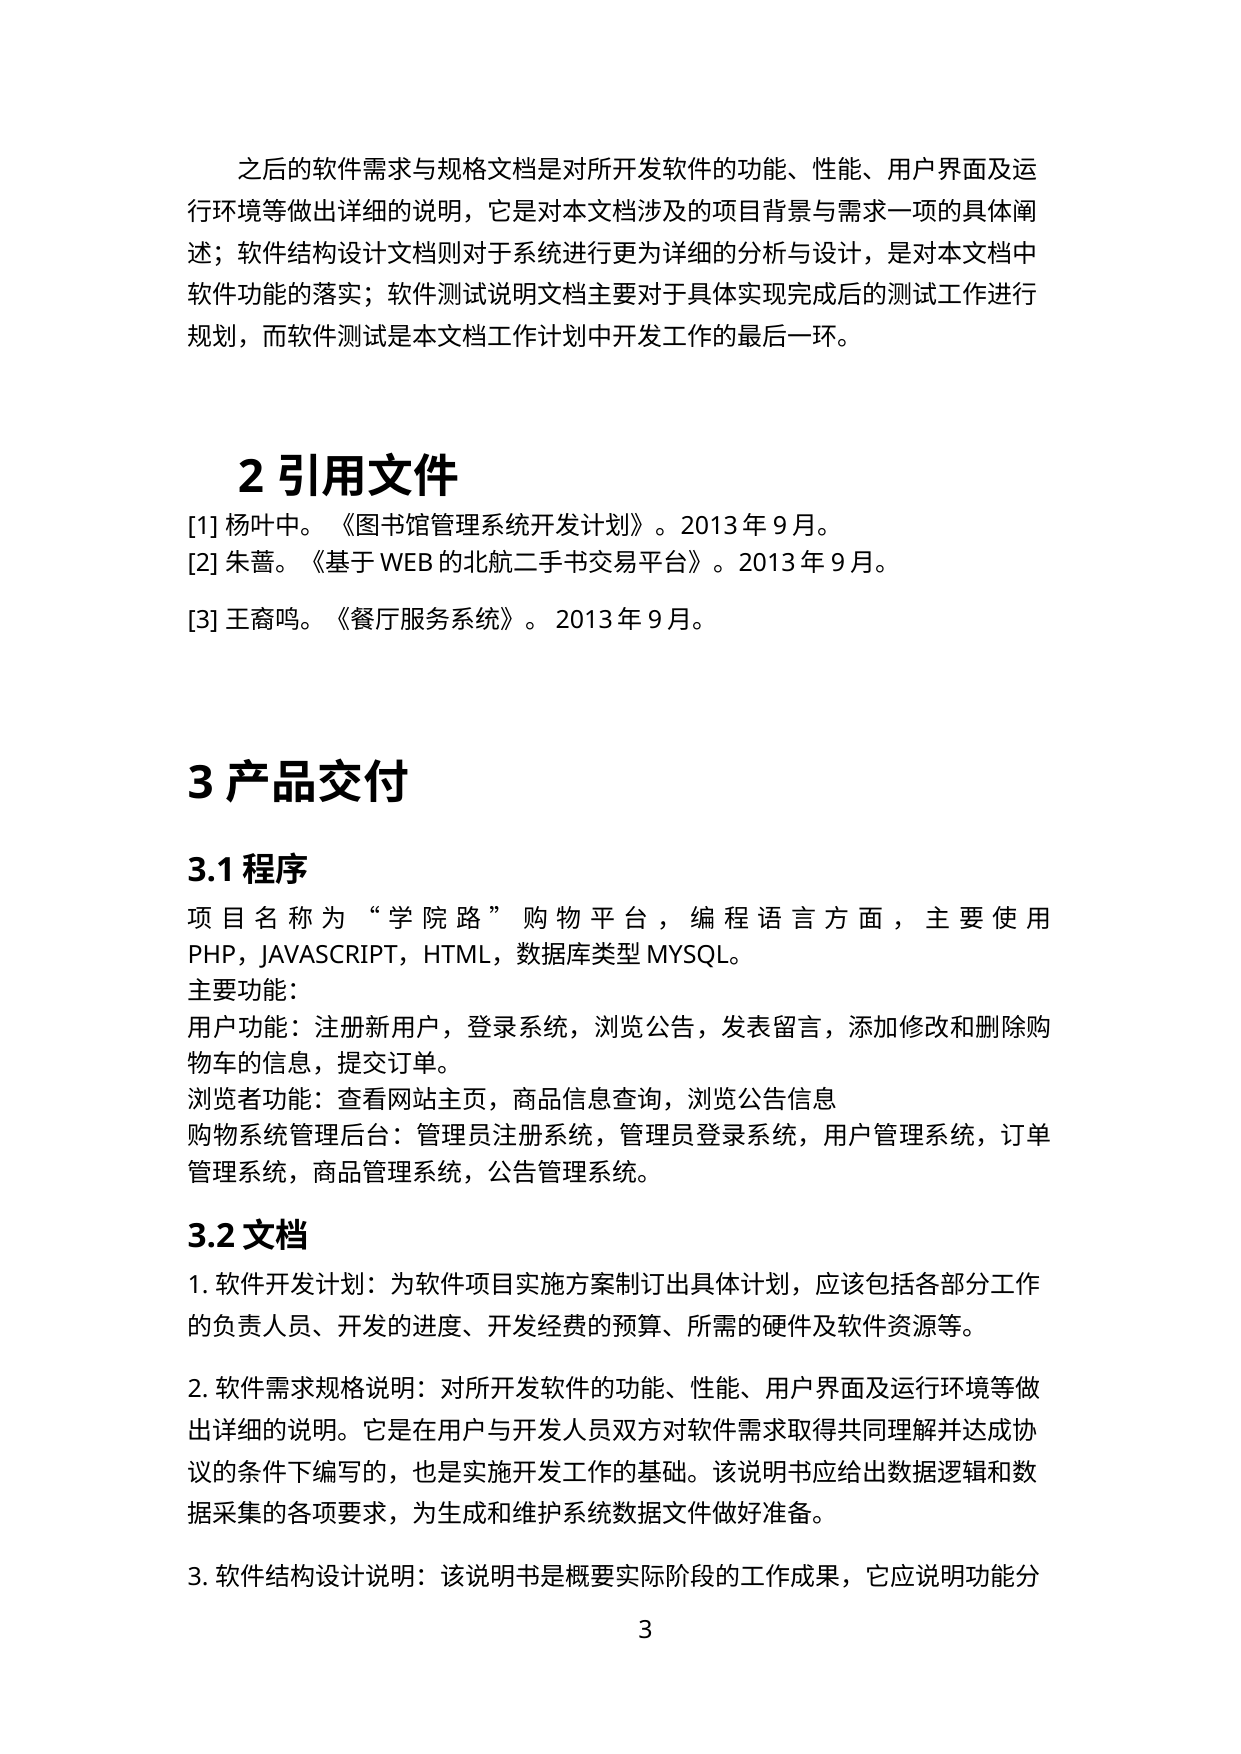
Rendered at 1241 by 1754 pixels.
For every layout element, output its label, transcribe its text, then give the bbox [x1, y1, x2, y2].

text 浏览者功能：查看网站主页，商品信息查询，浏览公告信息 [187, 1079, 1053, 1116]
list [187, 1556, 1053, 1593]
subtitle 3.1程序 [187, 843, 1053, 891]
text 2 引用文件 [1] 杨叶中。 《图书馆管理系统开发计划》。2013年9月。 [2] 朱蔷。《基于WEB的北航二手书交易平台》。2013年9月。 [187, 439, 1053, 578]
text 用户功能：注册新用户，登录系统，浏览公告，发表留言，添加修改和删除购物车的信息，提交订单。 [187, 1007, 1053, 1079]
list 软件需求规格说明：对所开发软件的功能、性能、用户界面及运行环境等做出详细的说明。它是在用户与开发人员双方对软件需求取得共同理解并达成协议的条件下编写的，也是实施开发工作的基础。该说明书应给出数据逻辑和数据采集的各项要求，为生成和维护系统数据文件做好准备。 [187, 1369, 1053, 1530]
text 项目名称为“学院路”购物平台，编程语言方面，主要使用PHP，JAVASCRIPT，HTML，数据库类型MYSQL。 [187, 898, 1053, 971]
text [3] 王裔鸣。《餐厅服务系统》。 2013年9月。 [187, 599, 1053, 635]
list 软件开发计划：为软件项目实施方案制订出具体计划，应该包括各部分工作的负责人员、开发的进度、开发经费的预算、所需的硬件及软件资源等。 [187, 1265, 1053, 1343]
text 购物系统管理后台：管理员注册系统，管理员登录系统，用户管理系统，订单管理系统，商品管理系统，公告管理系统。 [187, 1116, 1053, 1188]
subtitle 3.2文档 [187, 1209, 1053, 1257]
text 之后的软件需求与规格文档是对所开发软件的功能、性能、用户界面及运行环境等做出详细的说明，它是对本文档涉及的项目背景与需求一项的具体阐述；软件结构设计文档则对于系统进行更为详细的分析与设计，是对本文档中软件功能的落实；软件测试说明文档主要对于具体实现完成后的测试工作进行规划，而软件测试是本文档工作计划中开发工作的最后一环。 [187, 150, 1053, 353]
text 主要功能： [187, 971, 1053, 1007]
subtitle 3 产品交付 [187, 745, 1053, 812]
